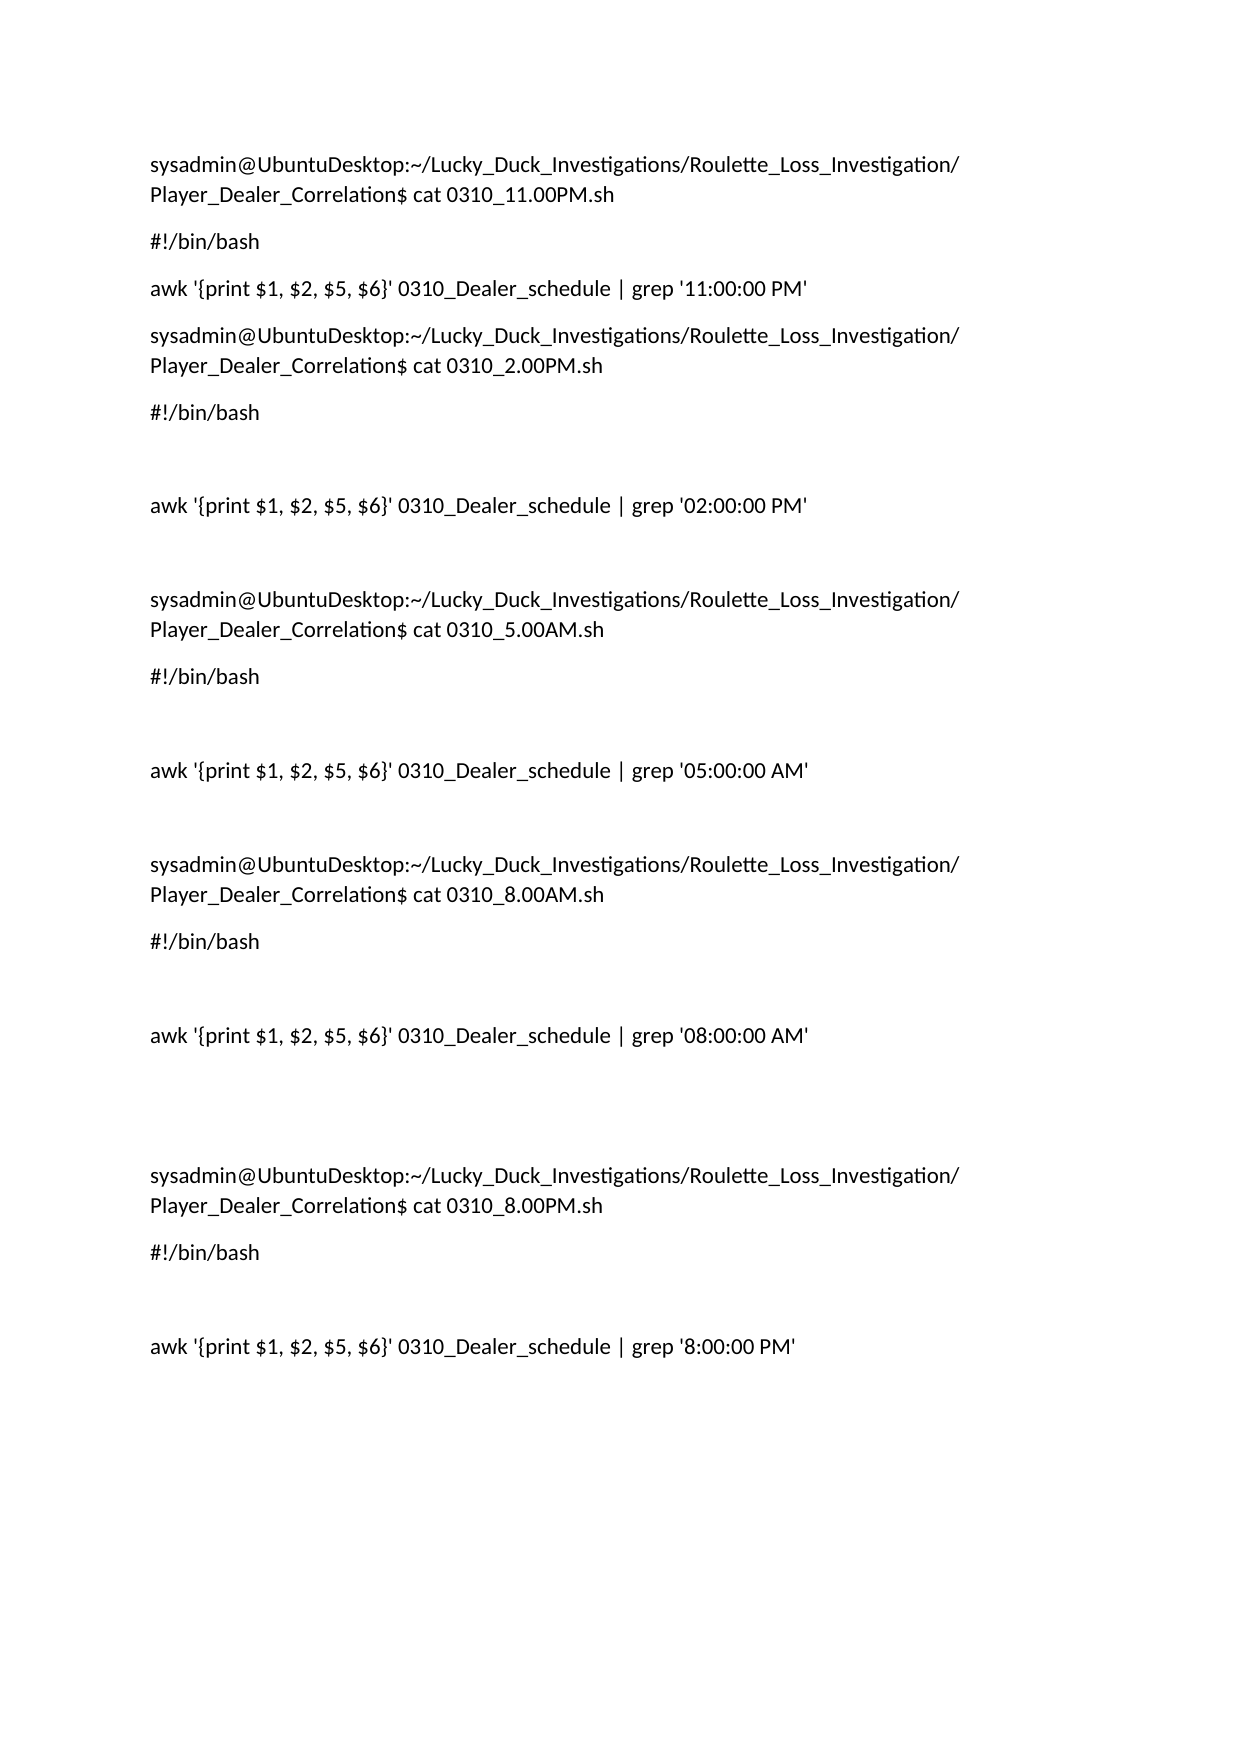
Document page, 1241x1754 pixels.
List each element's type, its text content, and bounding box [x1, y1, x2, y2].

text #!/bin/bash [150, 662, 1090, 691]
text #!/bin/bash [150, 227, 1090, 255]
text #!/bin/bash [150, 398, 1090, 426]
text sysadmin@UbuntuDesktop:~/Lucky_Duck_Investigations/Roulette_Loss_Investigation/Player_Dealer_Correlation$ cat 0310_2.00PM.sh [150, 321, 1090, 379]
text awk '{print $1, $2, $5, $6}' 0310_Dealer_schedule | grep '08:00:00 AM' [150, 1021, 1090, 1049]
text sysadmin@UbuntuDesktop:~/Lucky_Duck_Investigations/Roulette_Loss_Investigation/Player_Dealer_Correlation$ cat 0310_8.00PM.sh [150, 1161, 1090, 1220]
text awk '{print $1, $2, $5, $6}' 0310_Dealer_schedule | grep '11:00:00 PM' [150, 274, 1090, 302]
text #!/bin/bash [150, 1238, 1090, 1267]
text awk '{print $1, $2, $5, $6}' 0310_Dealer_schedule | grep '05:00:00 AM' [150, 756, 1090, 784]
text awk '{print $1, $2, $5, $6}' 0310_Dealer_schedule | grep '02:00:00 PM' [150, 492, 1090, 520]
text sysadmin@UbuntuDesktop:~/Lucky_Duck_Investigations/Roulette_Loss_Investigation/Player_Dealer_Correlation$ cat 0310_11.00PM.sh [150, 150, 1090, 208]
text awk '{print $1, $2, $5, $6}' 0310_Dealer_schedule | grep '8:00:00 PM' [150, 1332, 1090, 1360]
text sysadmin@UbuntuDesktop:~/Lucky_Duck_Investigations/Roulette_Loss_Investigation/Player_Dealer_Correlation$ cat 0310_8.00AM.sh [150, 850, 1090, 908]
text #!/bin/bash [150, 927, 1090, 955]
text sysadmin@UbuntuDesktop:~/Lucky_Duck_Investigations/Roulette_Loss_Investigation/Player_Dealer_Correlation$ cat 0310_5.00AM.sh [150, 585, 1090, 644]
